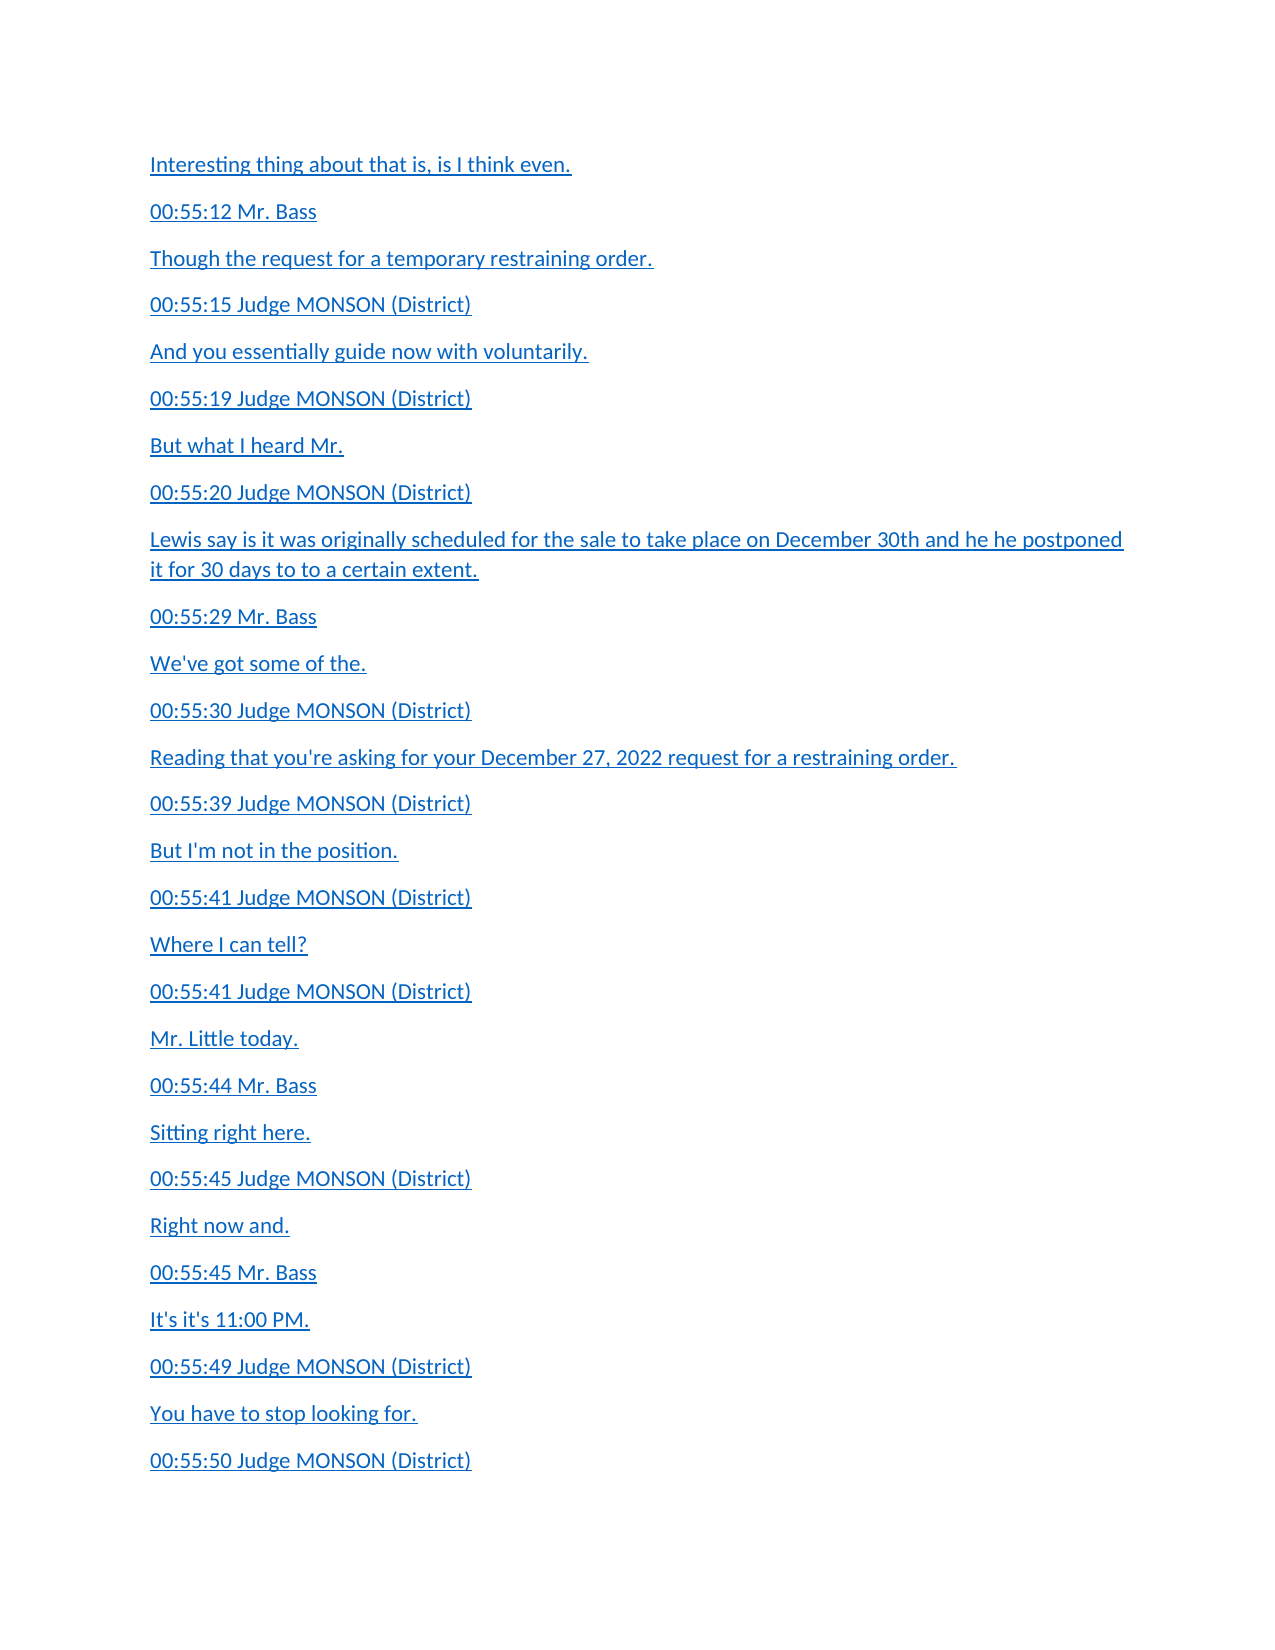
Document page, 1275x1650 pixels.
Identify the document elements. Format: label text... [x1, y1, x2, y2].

text Right now and. [150, 1211, 1125, 1239]
text 00:55:41 Judge MONSON (District) [150, 977, 1125, 1005]
text 00:55:41 Judge MONSON (District) [150, 883, 1125, 911]
text 00:55:45 Mr. Bass [150, 1258, 1125, 1286]
text But I'm not in the position. [150, 836, 1125, 864]
text 00:55:30 Judge MONSON (District) [150, 696, 1125, 724]
text Lewis say is it was originally scheduled for the sale to take place on December 30th and he he postponed it for 30 days to to a certain extent. [150, 525, 1125, 583]
text 00:55:15 Judge MONSON (District) [150, 291, 1125, 319]
text Interesting thing about that is, is I think even. [150, 150, 1125, 178]
text 00:55:50 Judge MONSON (District) [150, 1446, 1125, 1474]
text Though the request for a temporary restraining order. [150, 244, 1125, 272]
text 00:55:45 Judge MONSON (District) [150, 1164, 1125, 1193]
text 00:55:49 Judge MONSON (District) [150, 1352, 1125, 1380]
text Sitting right here. [150, 1118, 1125, 1146]
text 00:55:19 Judge MONSON (District) [150, 384, 1125, 412]
text It's it's 11:00 PM. [150, 1305, 1125, 1333]
text Mr. Little today. [150, 1024, 1125, 1052]
text 00:55:39 Judge MONSON (District) [150, 789, 1125, 818]
text 00:55:44 Mr. Bass [150, 1071, 1125, 1099]
text Reading that you're asking for your December 27, 2022 request for a restraining order. [150, 743, 1125, 771]
text But what I heard Mr. [150, 431, 1125, 459]
text Where I can tell? [150, 930, 1125, 958]
text 00:55:29 Mr. Bass [150, 602, 1125, 630]
text 00:55:12 Mr. Bass [150, 197, 1125, 225]
text 00:55:20 Judge MONSON (District) [150, 478, 1125, 506]
text We've got some of the. [150, 649, 1125, 677]
text And you essentially guide now with voluntarily. [150, 337, 1125, 366]
text You have to stop looking for. [150, 1399, 1125, 1427]
